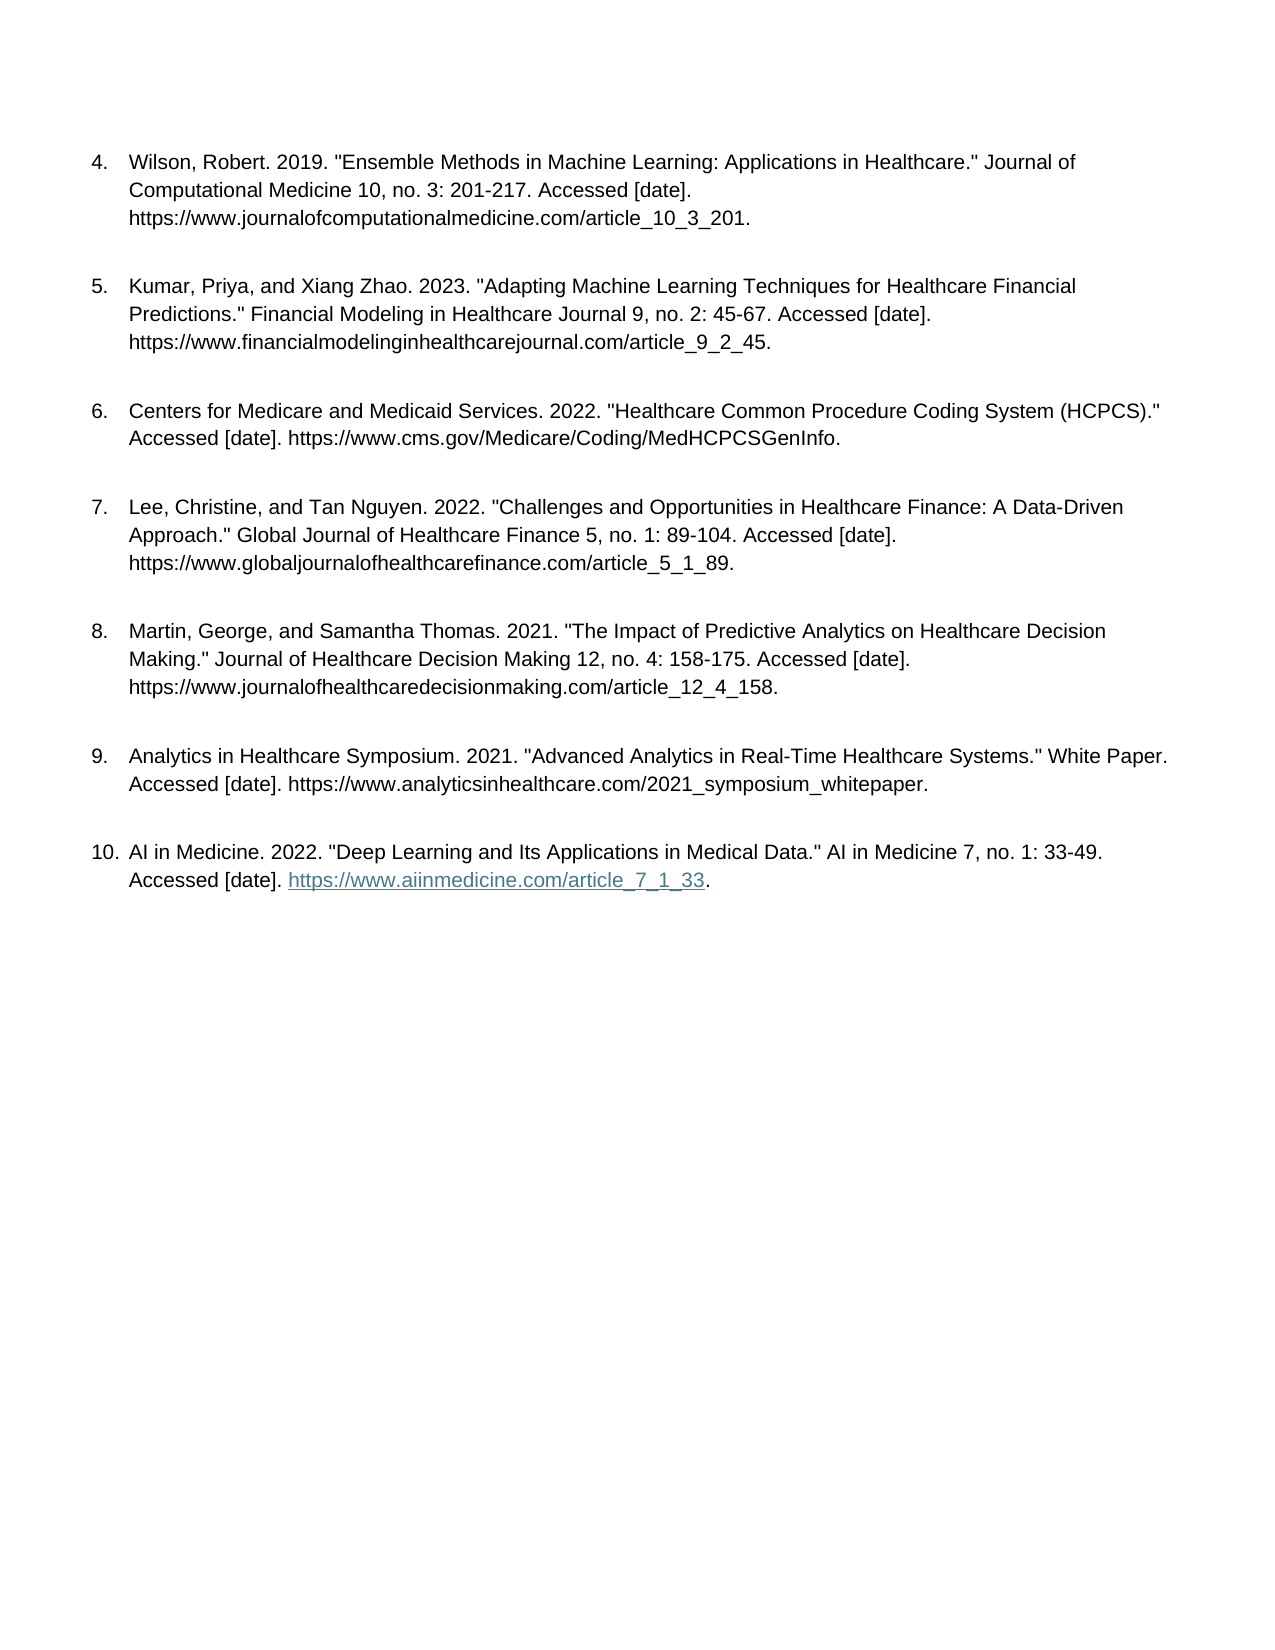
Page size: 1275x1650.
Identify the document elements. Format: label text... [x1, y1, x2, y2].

list Lee, Christine, and Tan Nguyen. 2022. "Challenges and Opportunities in Healthcare Finance: A Data-Driven Approach." Global Journal of Healthcare Finance 5, no. 1: 89-104. Accessed [date]. https://www.globaljournalofhealthcarefinance.com/article_5_1_89. [91, 495, 1184, 614]
list Wilson, Robert. 2019. "Ensemble Methods in Machine Learning: Applications in Healthcare." Journal of Computational Medicine 10, no. 3: 201-217. Accessed [date]. https://www.journalofcomputationalmedicine.com/article_10_3_201. [91, 150, 1184, 269]
list AI in Medicine. 2022. "Deep Learning and Its Applications in Medical Data." AI in Medicine 7, no. 1: 33-49. Accessed [date]. https://www.aiinmedicine.com/article_7_1_33. [91, 840, 1184, 892]
list Martin, George, and Samantha Thomas. 2021. "The Impact of Predictive Analytics on Healthcare Decision Making." Journal of Healthcare Decision Making 12, no. 4: 158-175. Accessed [date]. https://www.journalofhealthcaredecisionmaking.com/article_12_4_158. [91, 619, 1184, 738]
list Kumar, Priya, and Xiang Zhao. 2023. "Adapting Machine Learning Techniques for Healthcare Financial Predictions." Financial Modeling in Healthcare Journal 9, no. 2: 45-67. Accessed [date]. https://www.financialmodelinginhealthcarejournal.com/article_9_2_45. [91, 274, 1184, 393]
list Analytics in Healthcare Symposium. 2021. "Advanced Analytics in Real-Time Healthcare Systems." White Paper. Accessed [date]. https://www.analyticsinhealthcare.com/2021_symposium_whitepaper. [91, 744, 1184, 835]
list Centers for Medicare and Medicaid Services. 2022. "Healthcare Common Procedure Coding System (HCPCS)." Accessed [date]. https://www.cms.gov/Medicare/Coding/MedHCPCSGenInfo. [91, 398, 1184, 490]
